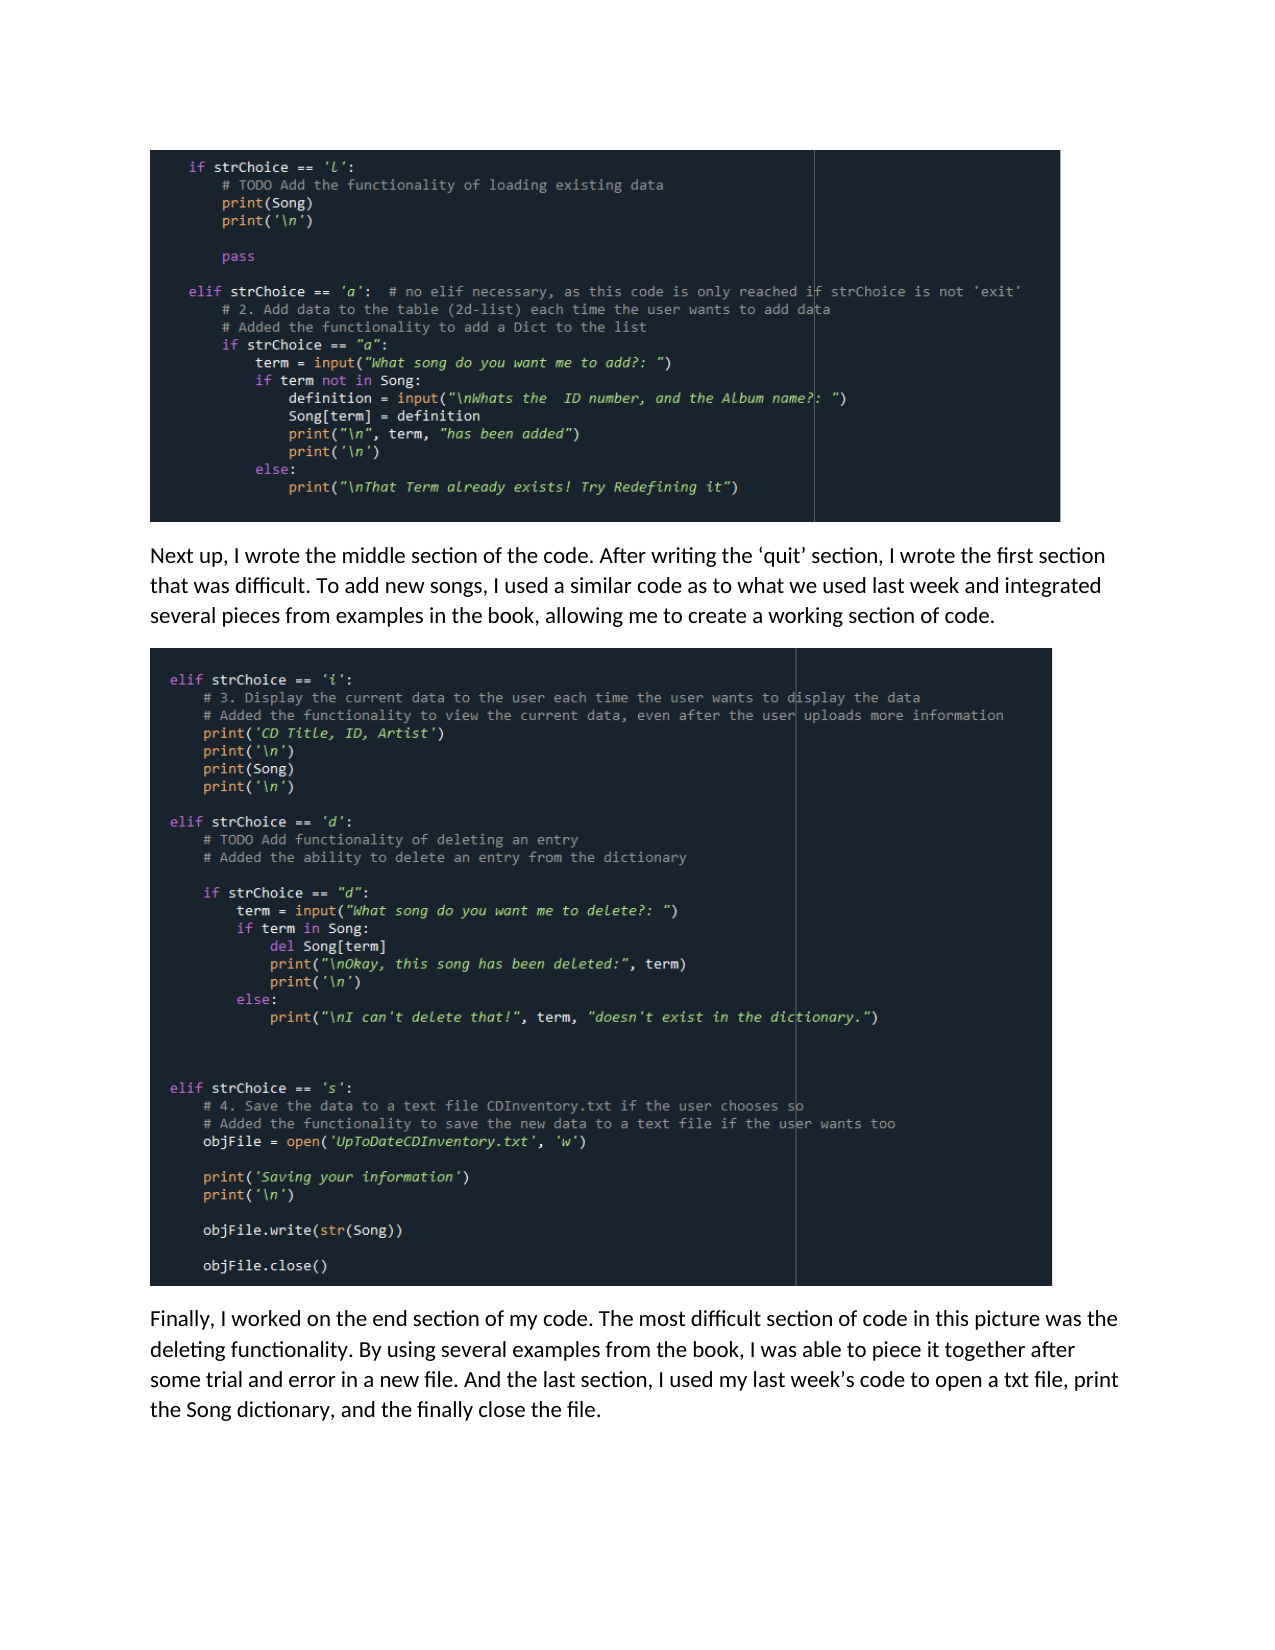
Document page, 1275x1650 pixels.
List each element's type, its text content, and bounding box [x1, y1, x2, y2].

picture [150, 648, 1053, 1286]
picture [150, 150, 1061, 522]
text Next up, I wrote the middle section of the code. After writing the ‘quit’ section, I wrote the first section that was difficult. To add new songs, I used a similar code as to what we used last week and integrated several pieces from examples in the book, allowing me to create a working section of code. [150, 541, 1125, 629]
text Finally, I worked on the end section of my code. The most difficult section of code in this picture was the deleting functionality. By using several examples from the book, I was able to piece it together after some trial and error in a new file. And the last section, I used my last week’s code to open a txt file, print the Song dictionary, and the finally close the file. [150, 1304, 1125, 1423]
